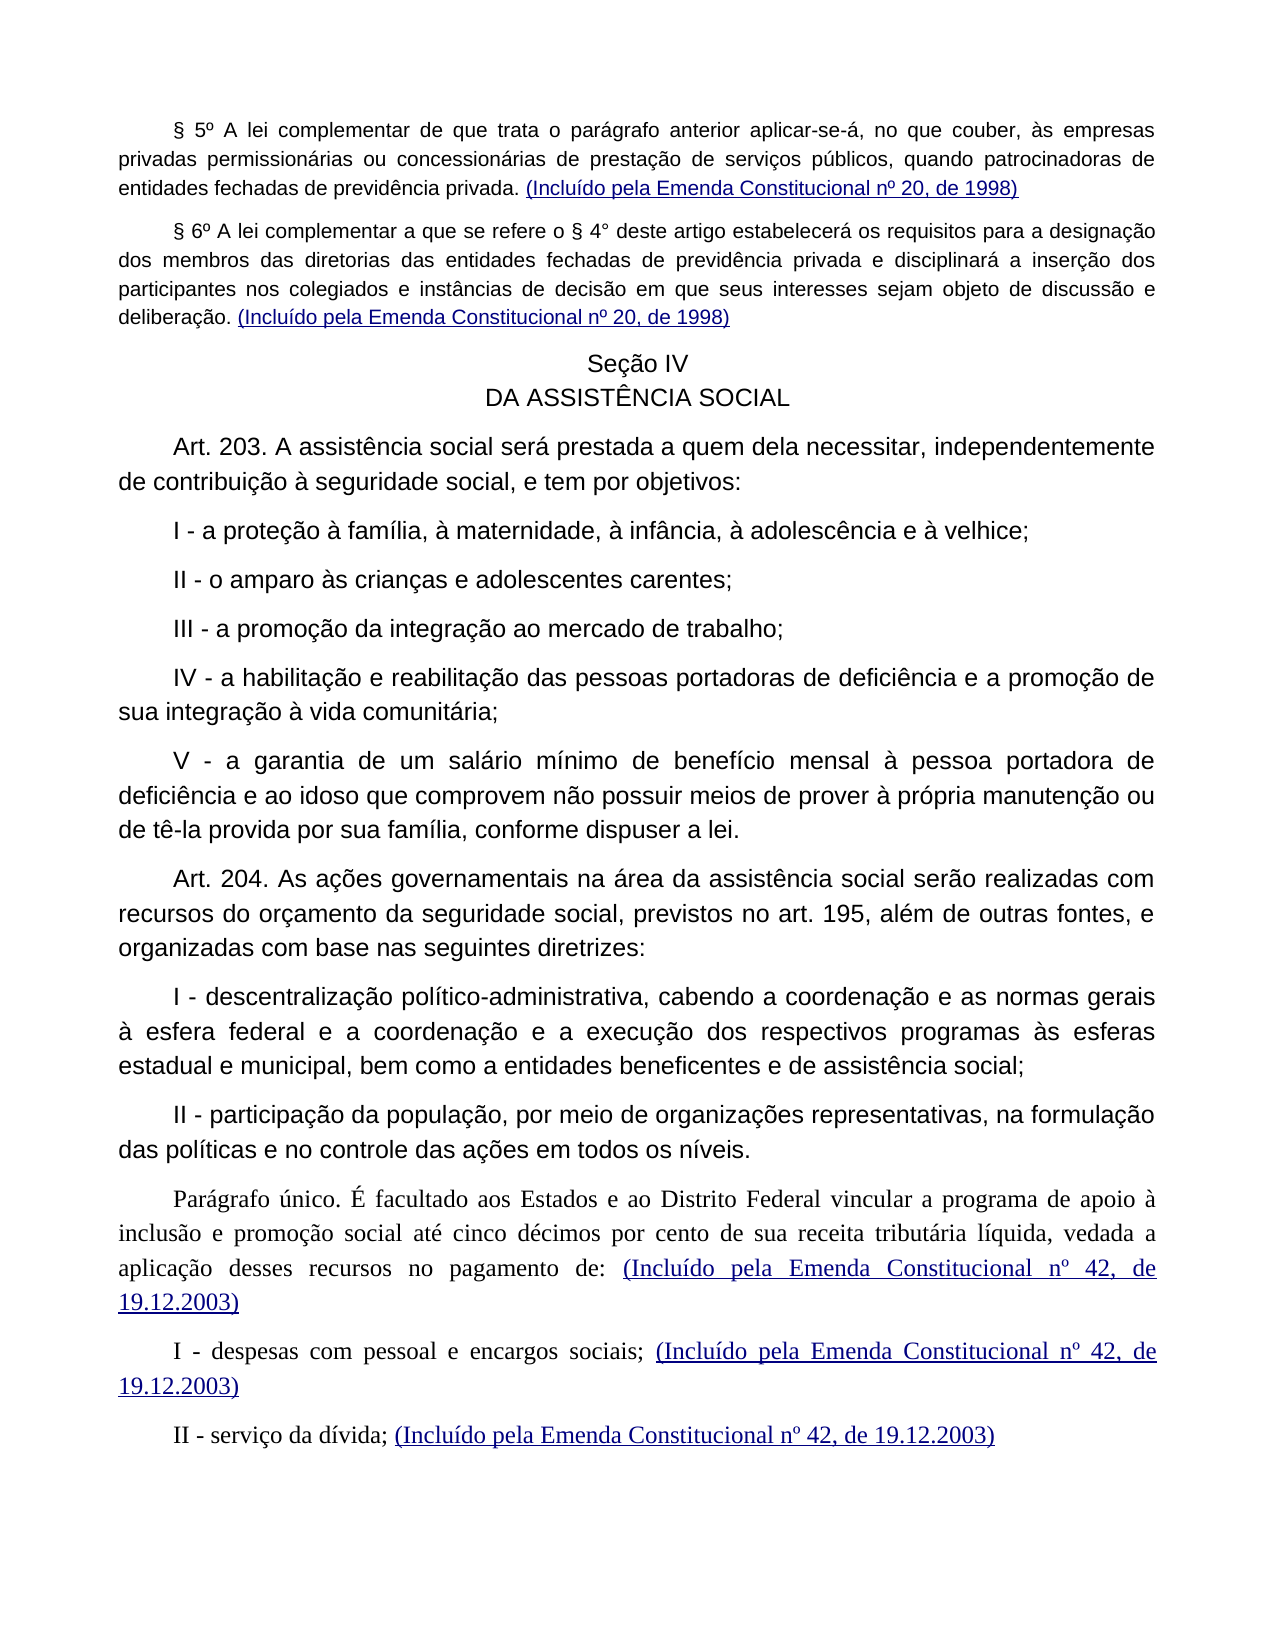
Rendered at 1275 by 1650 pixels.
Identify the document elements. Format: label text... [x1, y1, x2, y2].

text § 5º A lei complementar de que trata o parágrafo anterior aplicar-se-á, no que couber, às empresas privadas permissionárias ou concessionárias de prestação de serviços públicos, quando patrocinadoras de entidades fechadas de previdência privada. (Incluído pela Emenda Constitucional nº 20, de 1998) [118, 118, 1157, 199]
text Art. 203. A assistência social será prestada a quem dela necessitar, independentemente de contribuição à seguridade social, e tem por objetivos: [118, 432, 1157, 495]
text § 6º A lei complementar a que se refere o § 4° deste artigo estabelecerá os requisitos para a designação dos membros das diretorias das entidades fechadas de previdência privada e disciplinará a inserção dos participantes nos colegiados e instâncias de decisão em que seus interesses sejam objeto de discussão e deliberação. (Incluído pela Emenda Constitucional nº 20, de 1998) [118, 219, 1157, 329]
text I - a proteção à família, à maternidade, à infância, à adolescência e à velhice; [118, 516, 1157, 544]
text V - a garantia de um salário mínimo de benefício mensal à pessoa portadora de deficiência e ao idoso que comprovem não possuir meios de prover à própria manutenção ou de tê-la provida por sua família, conforme dispuser a lei. [118, 746, 1157, 844]
text III - a promoção da integração ao mercado de trabalho; [118, 614, 1157, 642]
text II - participação da população, por meio de organizações representativas, na formulação das políticas e no controle das ações em todos os níveis. [118, 1100, 1157, 1164]
text I - descentralização político-administrativa, cabendo a coordenação e as normas gerais à esfera federal e a coordenação e a execução dos respectivos programas às esferas estadual e municipal, bem como a entidades beneficentes e de assistência social; [118, 982, 1157, 1080]
text Art. 204. As ações governamentais na área da assistência social serão realizadas com recursos do orçamento da seguridade social, previstos no art. 195, além de outras fontes, e organizadas com base nas seguintes diretrizes: [118, 864, 1157, 962]
text II - o amparo às crianças e adolescentes carentes; [118, 565, 1157, 593]
text Parágrafo único. É facultado aos Estados e ao Distrito Federal vincular a programa de apoio à inclusão e promoção social até cinco décimos por cento de sua receita tributária líquida, vedada a aplicação desses recursos no pagamento de: (Incluído pela Emenda Constitucional nº 42, de 19.12.2003) [118, 1184, 1157, 1316]
text IV - a habilitação e reabilitação das pessoas portadoras de deficiência e a promoção de sua integração à vida comunitária; [118, 663, 1157, 726]
text Seção IV DA ASSISTÊNCIA SOCIAL [118, 348, 1157, 412]
text I - despesas com pessoal e encargos sociais; (Incluído pela Emenda Constitucional nº 42, de 19.12.2003) [118, 1336, 1157, 1400]
text II - serviço da dívida; (Incluído pela Emenda Constitucional nº 42, de 19.12.2003) [118, 1420, 1157, 1449]
